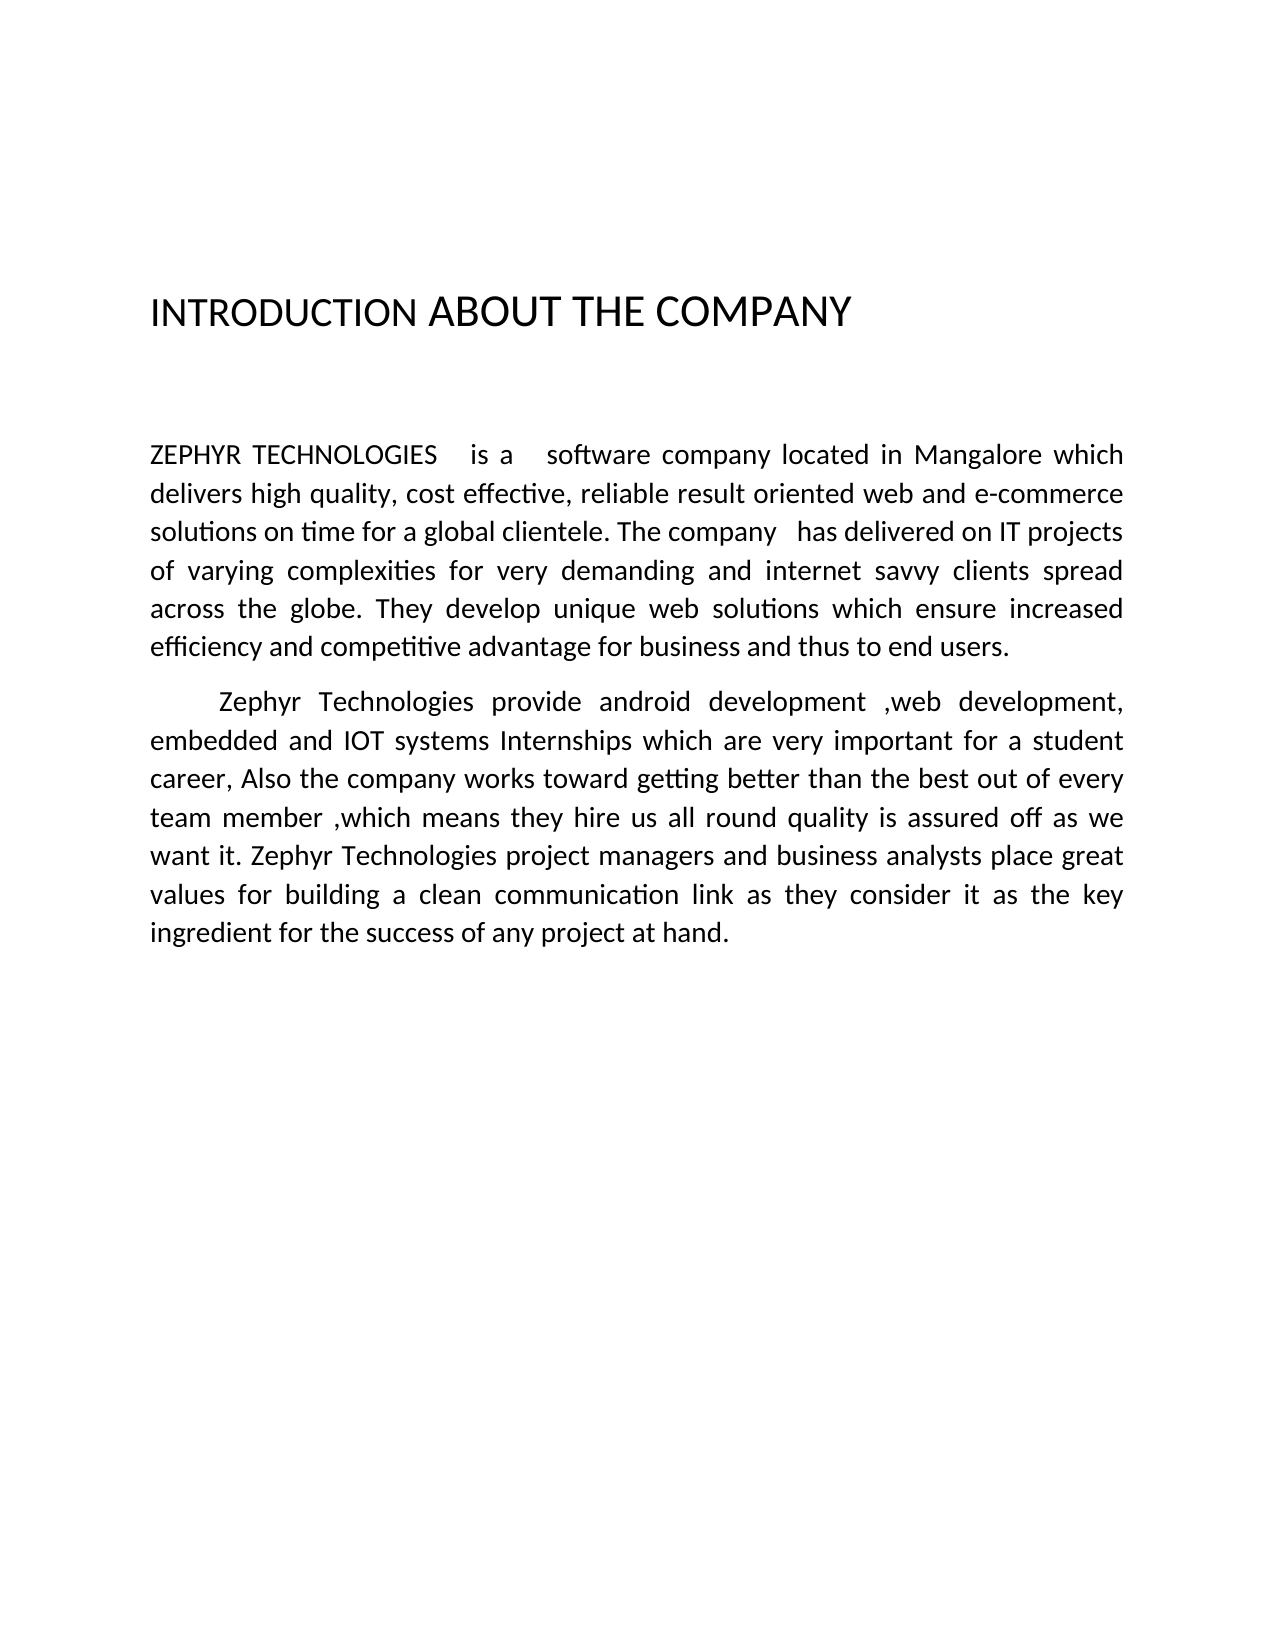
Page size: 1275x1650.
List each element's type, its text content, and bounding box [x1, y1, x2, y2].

text ZEPHYR TECHNOLOGIES is a software company located in Mangalore which delivers high quality, cost effective, reliable result oriented web and e-commerce solutions on time for a global clientele. The company has delivered on IT projects of varying complexities for very demanding and internet savvy clients spread across the globe. They develop unique web solutions which ensure increased efficiency and competitive advantage for business and thus to end users. [150, 436, 1125, 664]
text INTRODUCTION ABOUT THE COMPANY [150, 282, 1125, 338]
text Zephyr Technologies provide android development ,web development, embedded and IOT systems Internships which are very important for a student career, Also the company works toward getting better than the best out of every team member ,which means they hire us all round quality is assured off as we want it. Zephyr Technologies project managers and business analysts place great values for building a clean communication link as they consider it as the key ingredient for the success of any project at hand. [150, 683, 1125, 950]
